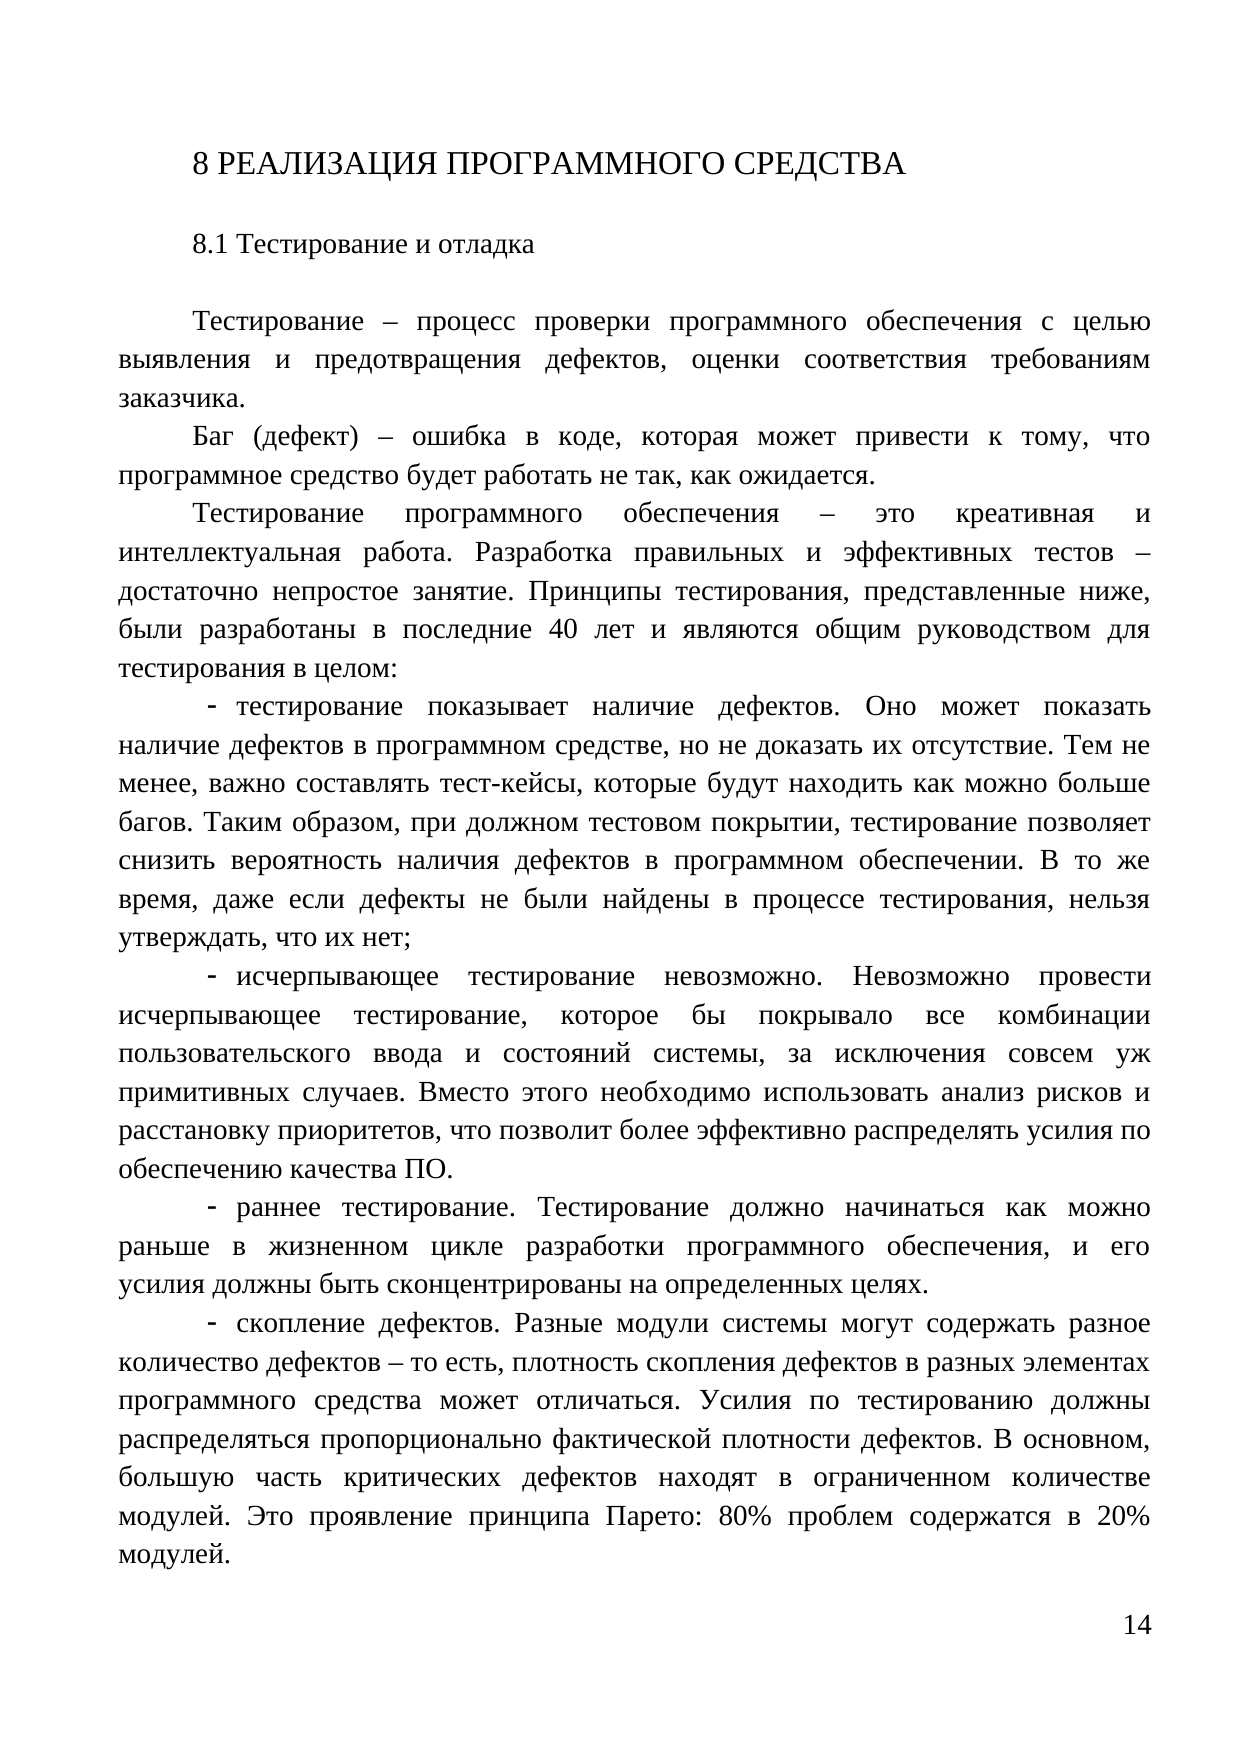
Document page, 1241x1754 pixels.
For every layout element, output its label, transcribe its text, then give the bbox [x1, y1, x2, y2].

list исчерпывающее тестирование невозможно. Невозможно провести исчерпывающее тестирование, которое бы покрывало все комбинации пользовательского ввода и состояний системы, за исключения совсем уж примитивных случаев. Вместо этого необходимо использовать анализ рисков и расстановку приоритетов, что позволит более эффективно распределять усилия по обеспечению качества ПО. [118, 958, 1152, 1184]
text Тестирование программного обеспечения – это креативная и интеллектуальная работа. Разработка правильных и эффективных тестов – достаточно непростое занятие. Принципы тестирования, представленные ниже, были разработаны в последние 40 лет и являются общим руководством для тестирования в целом: [118, 496, 1152, 683]
list раннее тестирование. Тестирование должно начинаться как можно раньше в жизненном цикле разработки программного обеспечения, и его усилия должны быть сконцентрированы на определенных целях. [118, 1189, 1152, 1300]
subtitle 8 РЕАЛИЗАЦИЯ ПРОГРАММНОГО СРЕДСТВА [118, 143, 1152, 181]
text Баг (дефект) – ошибка в коде, которая может привести к тому, что программное средство будет работать не так, как ожидается. [118, 418, 1152, 491]
list скопление дефектов. Разные модули системы могут содержать разное количество дефектов – то есть, плотность скопления дефектов в разных элементах программного средства может отличаться. Усилия по тестированию должны распределяться пропорционально фактической плотности дефектов. В основном, большую часть критических дефектов находят в ограниченном количестве модулей. Это проявление принципа Парето: 80% проблем содержатся в 20% модулей. [118, 1305, 1152, 1570]
list тестирование показывает наличие дефектов. Оно может показать наличие дефектов в программном средстве, но не доказать их отсутствие. Тем не менее, важно составлять тест-кейсы, которые будут находить как можно больше багов. Таким образом, при должном тестовом покрытии, тестирование позволяет снизить вероятность наличия дефектов в программном обеспечении. В то же время, даже если дефекты не были найдены в процессе тестирования, нельзя утверждать, что их нет; [118, 688, 1152, 953]
subtitle 8.1 Тестирование и отладка [118, 226, 1152, 259]
text Тестирование – процесс проверки программного обеспечения с целью выявления и предотвращения дефектов, оценки соответствия требованиям заказчика. [118, 303, 1152, 413]
